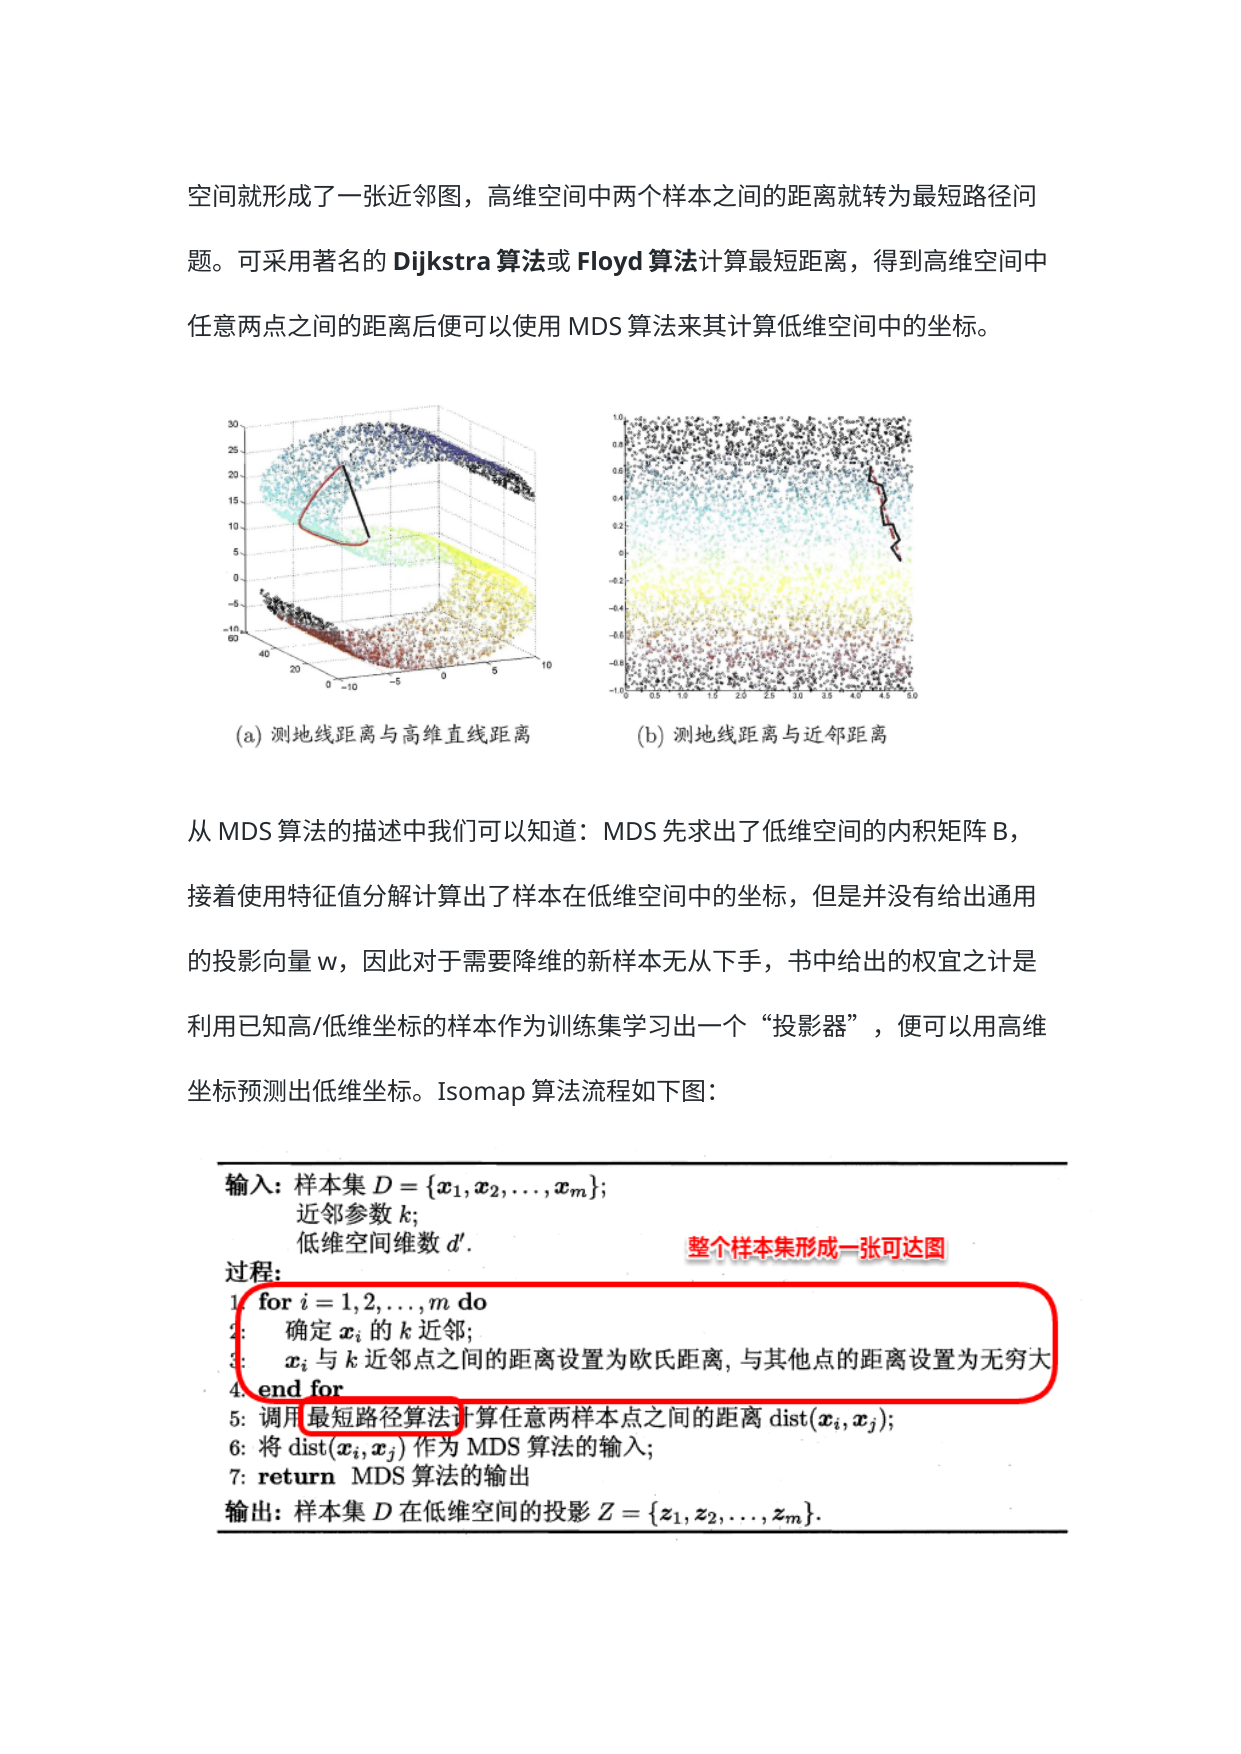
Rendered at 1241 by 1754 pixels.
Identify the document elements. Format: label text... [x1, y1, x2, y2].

picture [187, 1147, 1093, 1547]
picture [187, 382, 951, 761]
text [187, 162, 1053, 357]
text 从MDS算法的描述中我们可以知道：MDS先求出了低维空间的内积矩阵B，接着使用特征值分解计算出了样本在低维空间中的坐标，但是并没有给出通用的投影向量w，因此对于需要降维的新样本无从下手，书中给出的权宜之计是利用已知高/低维坐标的样本作为训练集学习出一个“投影器”，便可以用高维坐标预测出低维坐标。Isomap算法流程如下图： [187, 797, 1053, 1122]
